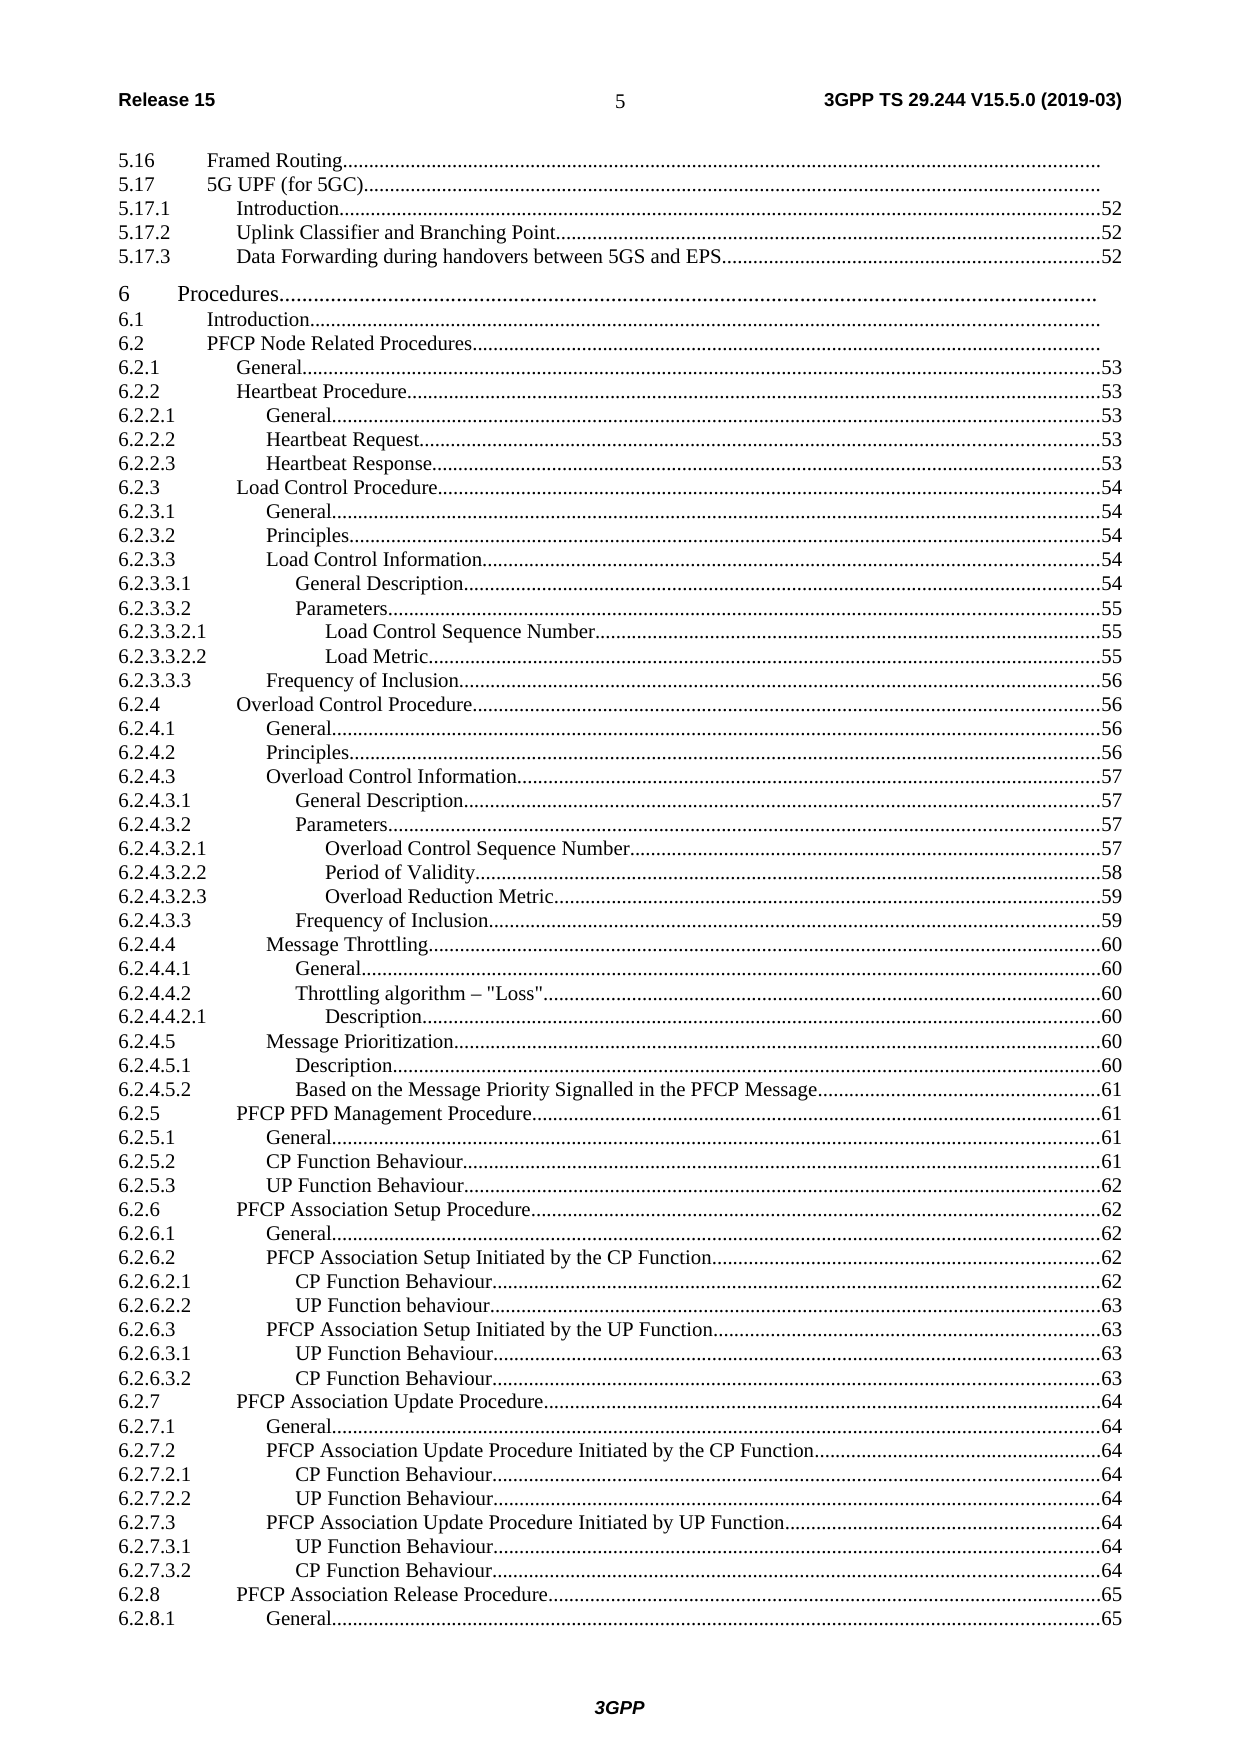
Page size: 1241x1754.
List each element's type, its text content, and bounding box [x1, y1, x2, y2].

text 6.1 Introduction 53 [118, 307, 1078, 331]
text 6.2.2.1 General 53 [118, 403, 1122, 427]
text 6.2.4.3.1 General Description 57 [118, 788, 1122, 812]
text 6.2.4.1 General 56 [118, 716, 1122, 740]
text 6.2.7.2.1 CP Function Behaviour 64 [118, 1462, 1122, 1486]
text 6.2.6.3.2 CP Function Behaviour 63 [118, 1365, 1122, 1389]
text 6.2 PFCP Node Related Procedures 53 [118, 331, 1078, 355]
text 6.2.4 Overload Control Procedure 56 [118, 692, 1122, 716]
text 6.2.4.3.2.3 Overload Reduction Metric 59 [118, 884, 1122, 908]
text 5.17.2 Uplink Classifier and Branching Point 52 [118, 220, 1122, 244]
text 6.2.5.3 UP Function Behaviour 62 [118, 1173, 1122, 1197]
text 6.2.3.3.1 General Description 54 [118, 571, 1122, 595]
text 6.2.3.3.2.2 Load Metric 55 [118, 643, 1122, 668]
text 6.2.4.4.1 General 60 [118, 956, 1122, 980]
text 6.2.3.2 Principles 54 [118, 523, 1122, 547]
text 6.2.6.3 PFCP Association Setup Initiated by the UP Function 63 [118, 1317, 1122, 1341]
text 6.2.6 PFCP Association Setup Procedure 62 [118, 1197, 1122, 1221]
text 6.2.5 PFCP PFD Management Procedure 61 [118, 1101, 1122, 1125]
text 6.2.5.2 CP Function Behaviour 61 [118, 1149, 1122, 1173]
text 6.2.4.5.2 Based on the Message Priority Signalled in the PFCP Message 61 [118, 1077, 1122, 1101]
text 6.2.7.1 General 64 [118, 1413, 1122, 1438]
text 6.2.6.1 General 62 [118, 1221, 1122, 1245]
text 6.2.6.3.1 UP Function Behaviour 63 [118, 1341, 1122, 1365]
text 6.2.4.3.2.1 Overload Control Sequence Number 57 [118, 836, 1122, 860]
text 6.2.7.3.2 CP Function Behaviour 64 [118, 1558, 1122, 1582]
text 6.2.4.4.2 Throttling algorithm – "Loss" 60 [118, 980, 1122, 1004]
text 6.2.7 PFCP Association Update Procedure 64 [118, 1389, 1122, 1413]
text 5.17.3 Data Forwarding during handovers between 5GS and EPS 52 [118, 244, 1122, 268]
text 6.2.7.3.1 UP Function Behaviour 64 [118, 1534, 1122, 1558]
text 6.2.4.2 Principles 56 [118, 740, 1122, 764]
text 6.2.6.2 PFCP Association Setup Initiated by the CP Function 62 [118, 1245, 1122, 1269]
text 5.17.1 Introduction 52 [118, 196, 1122, 220]
text 6.2.7.2.2 UP Function Behaviour 64 [118, 1486, 1122, 1510]
text 6.2.7.2 PFCP Association Update Procedure Initiated by the CP Function 64 [118, 1438, 1122, 1462]
text 6.2.5.1 General 61 [118, 1125, 1122, 1149]
text 6.2.4.3.3 Frequency of Inclusion 59 [118, 908, 1122, 932]
text 6 Procedures 53 [118, 280, 1078, 307]
text 6.2.6.2.1 CP Function Behaviour 62 [118, 1269, 1122, 1293]
text 6.2.4.3 Overload Control Information 57 [118, 764, 1122, 788]
text 6.2.3 Load Control Procedure 54 [118, 475, 1122, 499]
text 5.17 5G UPF (for 5GC) 52 [118, 172, 1078, 196]
text 6.2.4.3.2.2 Period of Validity 58 [118, 860, 1122, 884]
text 5.16 Framed Routing 51 [118, 147, 1078, 172]
text 6.2.1 General 53 [118, 355, 1122, 379]
text 6.2.4.5 Message Prioritization 60 [118, 1028, 1122, 1053]
text 6.2.4.4.2.1 Description 60 [118, 1004, 1122, 1028]
text 6.2.3.3.2.1 Load Control Sequence Number 55 [118, 619, 1122, 643]
text 6.2.2 Heartbeat Procedure 53 [118, 379, 1122, 403]
text 6.2.3.3.3 Frequency of Inclusion 56 [118, 668, 1122, 692]
text 6.2.3.1 General 54 [118, 499, 1122, 523]
text 6.2.4.5.1 Description 60 [118, 1053, 1122, 1077]
text 6.2.3.3.2 Parameters 55 [118, 595, 1122, 619]
text 6.2.4.3.2 Parameters 57 [118, 812, 1122, 836]
text 6.2.8 PFCP Association Release Procedure 65 [118, 1582, 1122, 1606]
text 6.2.6.2.2 UP Function behaviour 63 [118, 1293, 1122, 1317]
text 6.2.7.3 PFCP Association Update Procedure Initiated by UP Function 64 [118, 1510, 1122, 1534]
text 6.2.2.3 Heartbeat Response 53 [118, 451, 1122, 475]
text 6.2.4.4 Message Throttling 60 [118, 932, 1122, 956]
text 6.2.8.1 General 65 [118, 1606, 1122, 1630]
text 6.2.2.2 Heartbeat Request 53 [118, 427, 1122, 451]
text 6.2.3.3 Load Control Information 54 [118, 547, 1122, 571]
